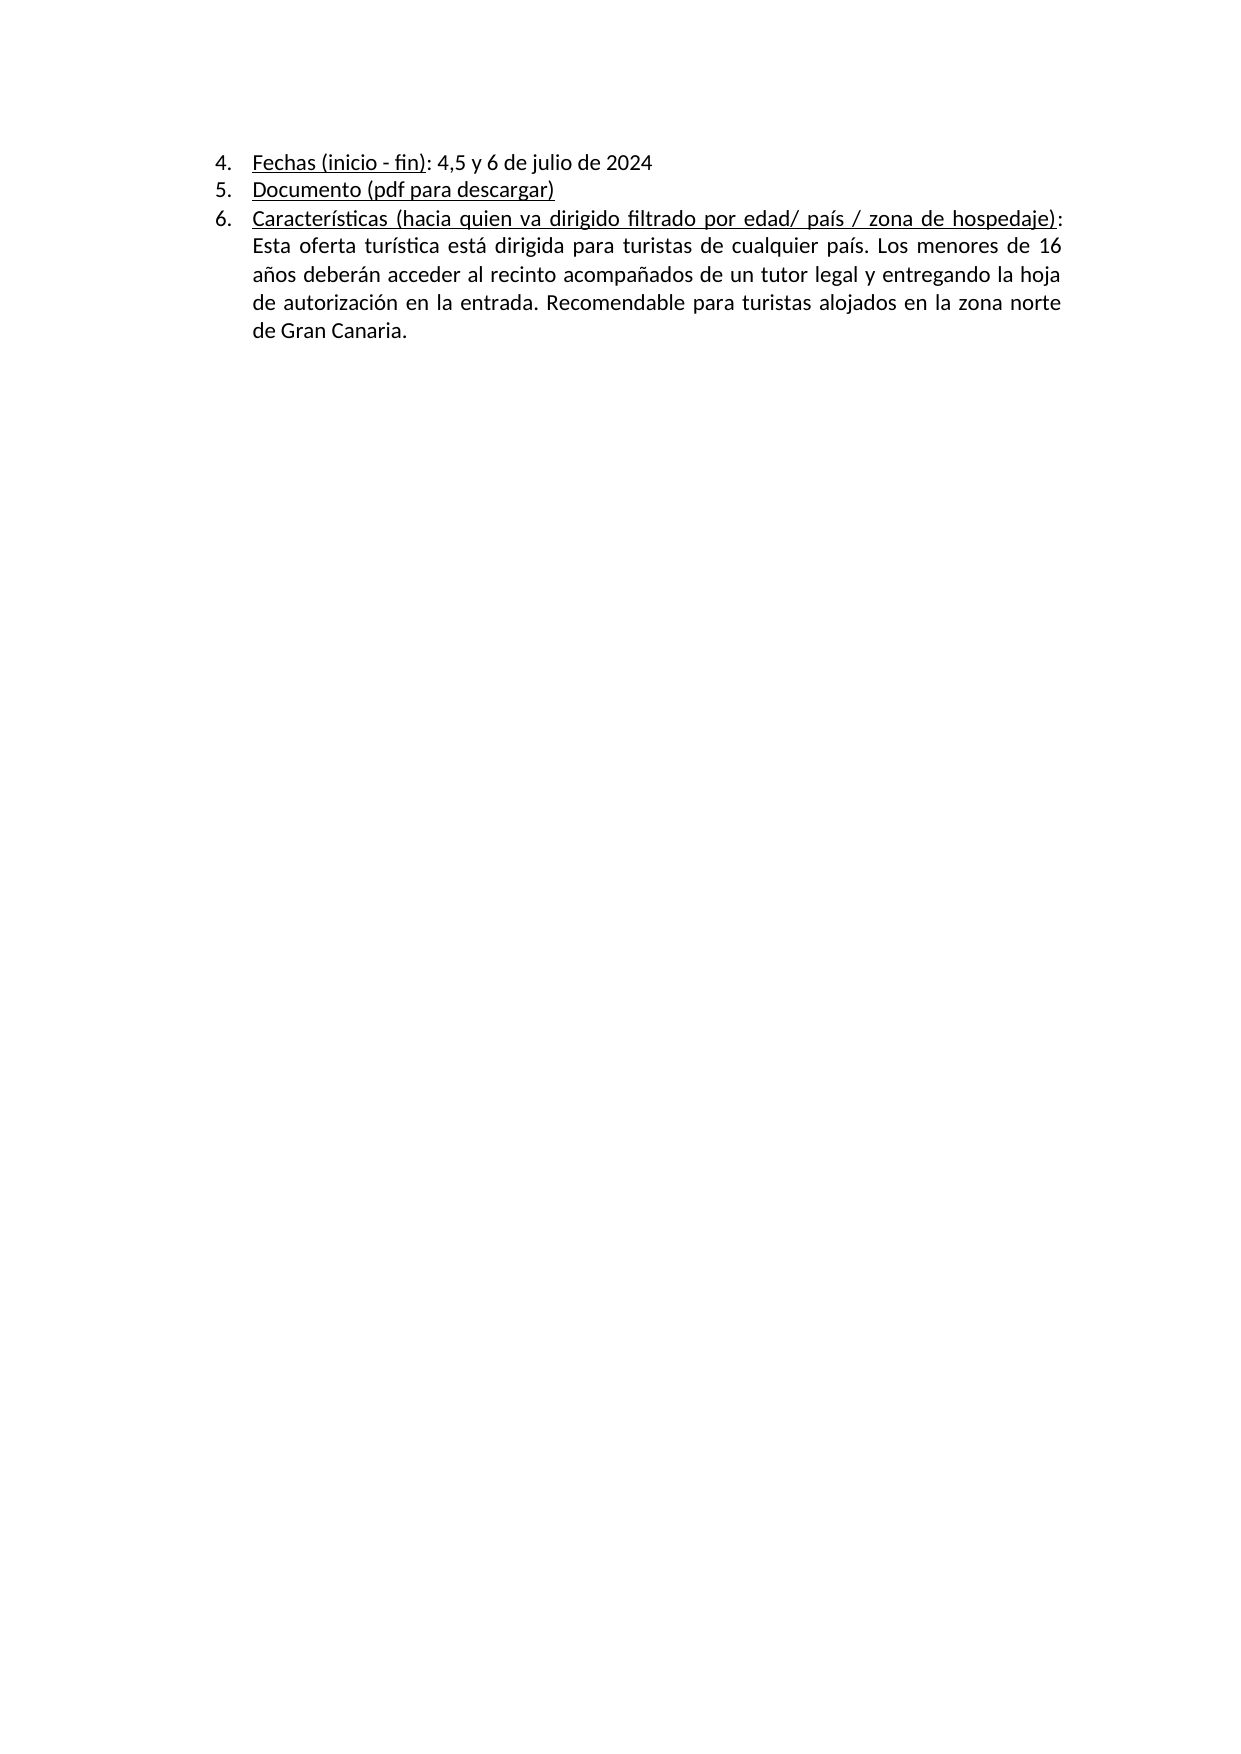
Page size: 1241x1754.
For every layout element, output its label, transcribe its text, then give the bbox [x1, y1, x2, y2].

list Fechas (inicio - fin): 4,5 y 6 de julio de 2024 [215, 148, 1063, 176]
list Documento (pdf para descargar) [215, 176, 1063, 204]
list Características (hacia quien va dirigido filtrado por edad/ país / zona de hospedaje): Esta oferta turística está dirigida para turistas de cualquier país. Los menores de 16 años deberán acceder al recinto acompañados de un tutor legal y entregando la hoja de autorización en la entrada. Recomendable para turistas alojados en la zona norte de Gran Canaria. [215, 204, 1063, 344]
